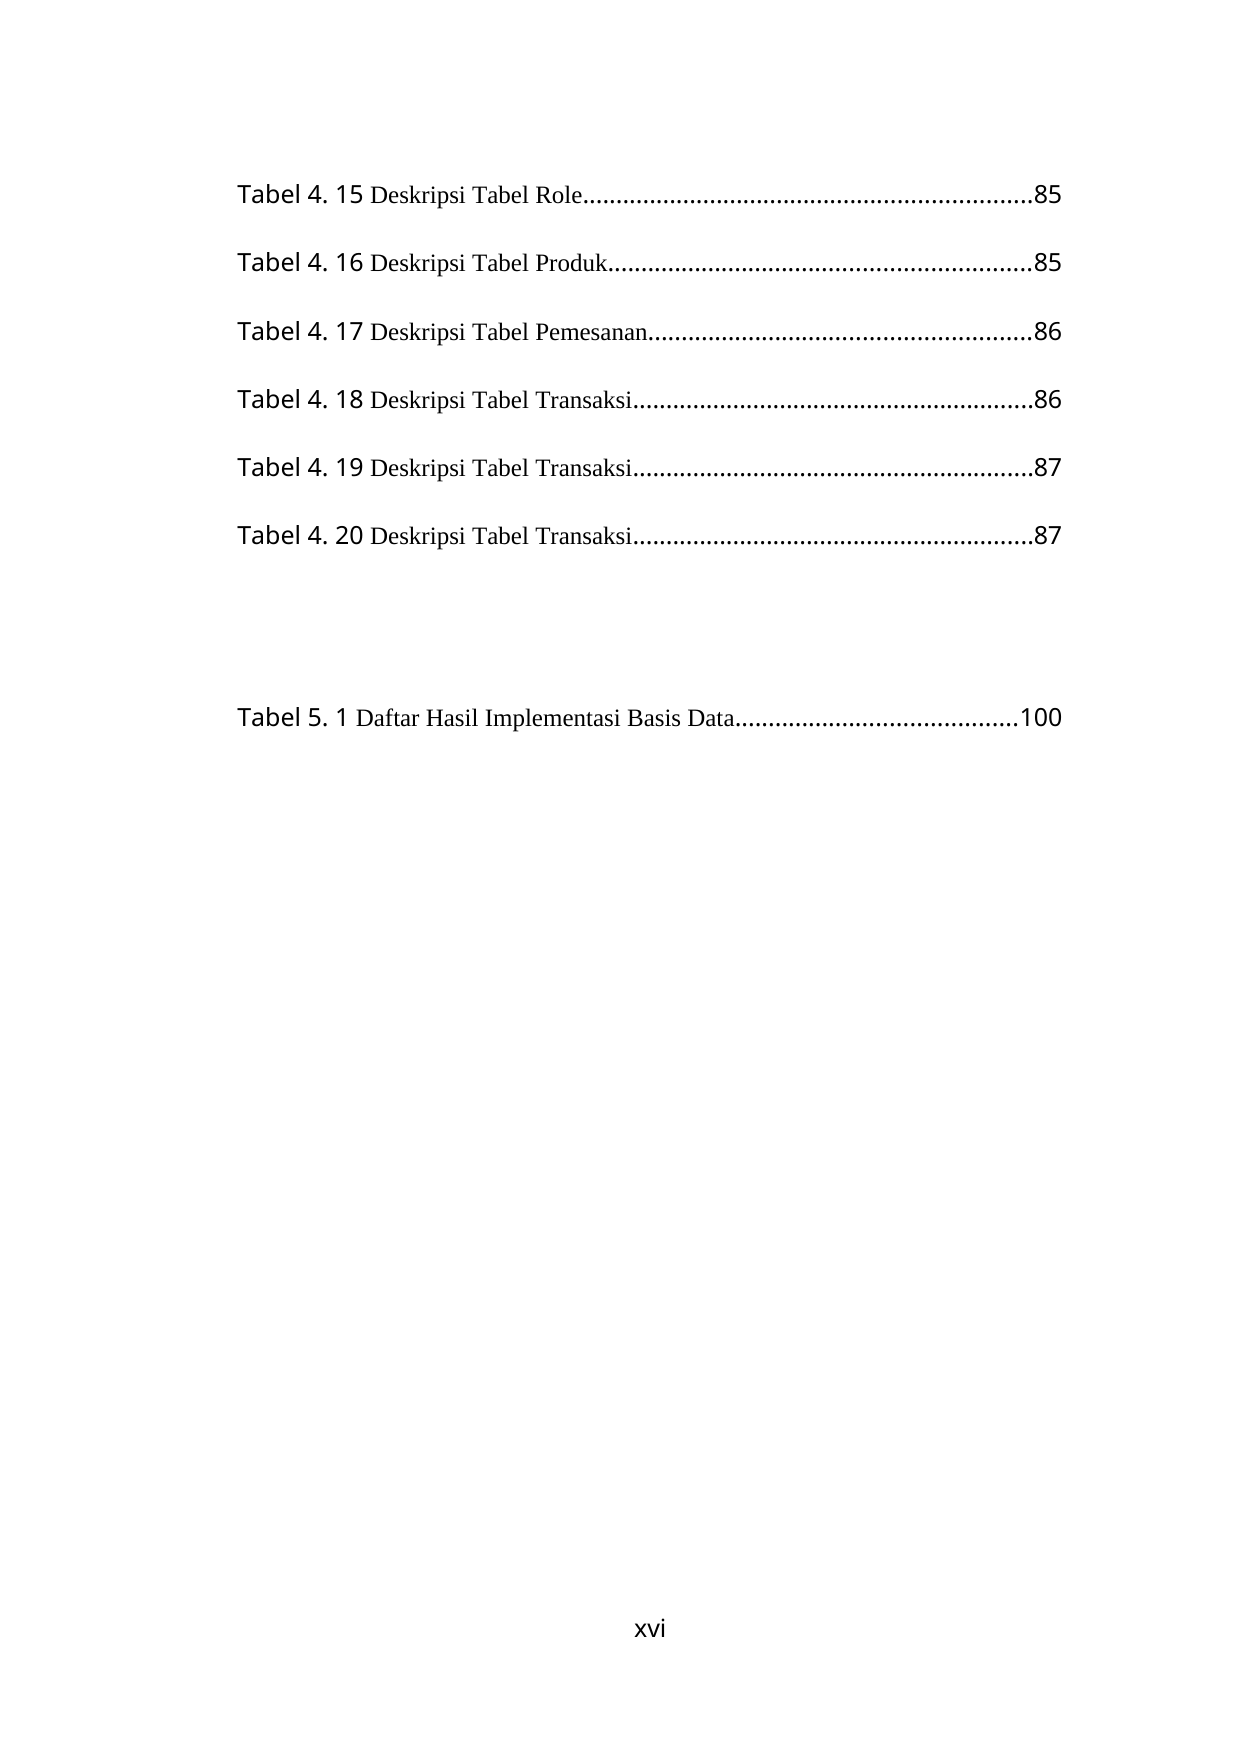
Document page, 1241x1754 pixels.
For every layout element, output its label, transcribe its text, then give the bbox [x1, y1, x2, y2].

text Tabel 5. 1 Daftar Hasil Implementasi Basis Data 100 [237, 699, 1063, 733]
text Tabel 4. 16 Deskripsi Tabel Produk 85 [237, 245, 1063, 279]
text Tabel 4. 15 Deskripsi Tabel Role 85 [237, 177, 1063, 211]
text Tabel 4. 20 Deskripsi Tabel Transaksi 87 [237, 518, 1063, 552]
text Tabel 4. 17 Deskripsi Tabel Pemesanan 86 [237, 313, 1063, 347]
text Tabel 4. 18 Deskripsi Tabel Transaksi 86 [237, 381, 1063, 415]
text Tabel 4. 19 Deskripsi Tabel Transaksi 87 [237, 449, 1063, 483]
